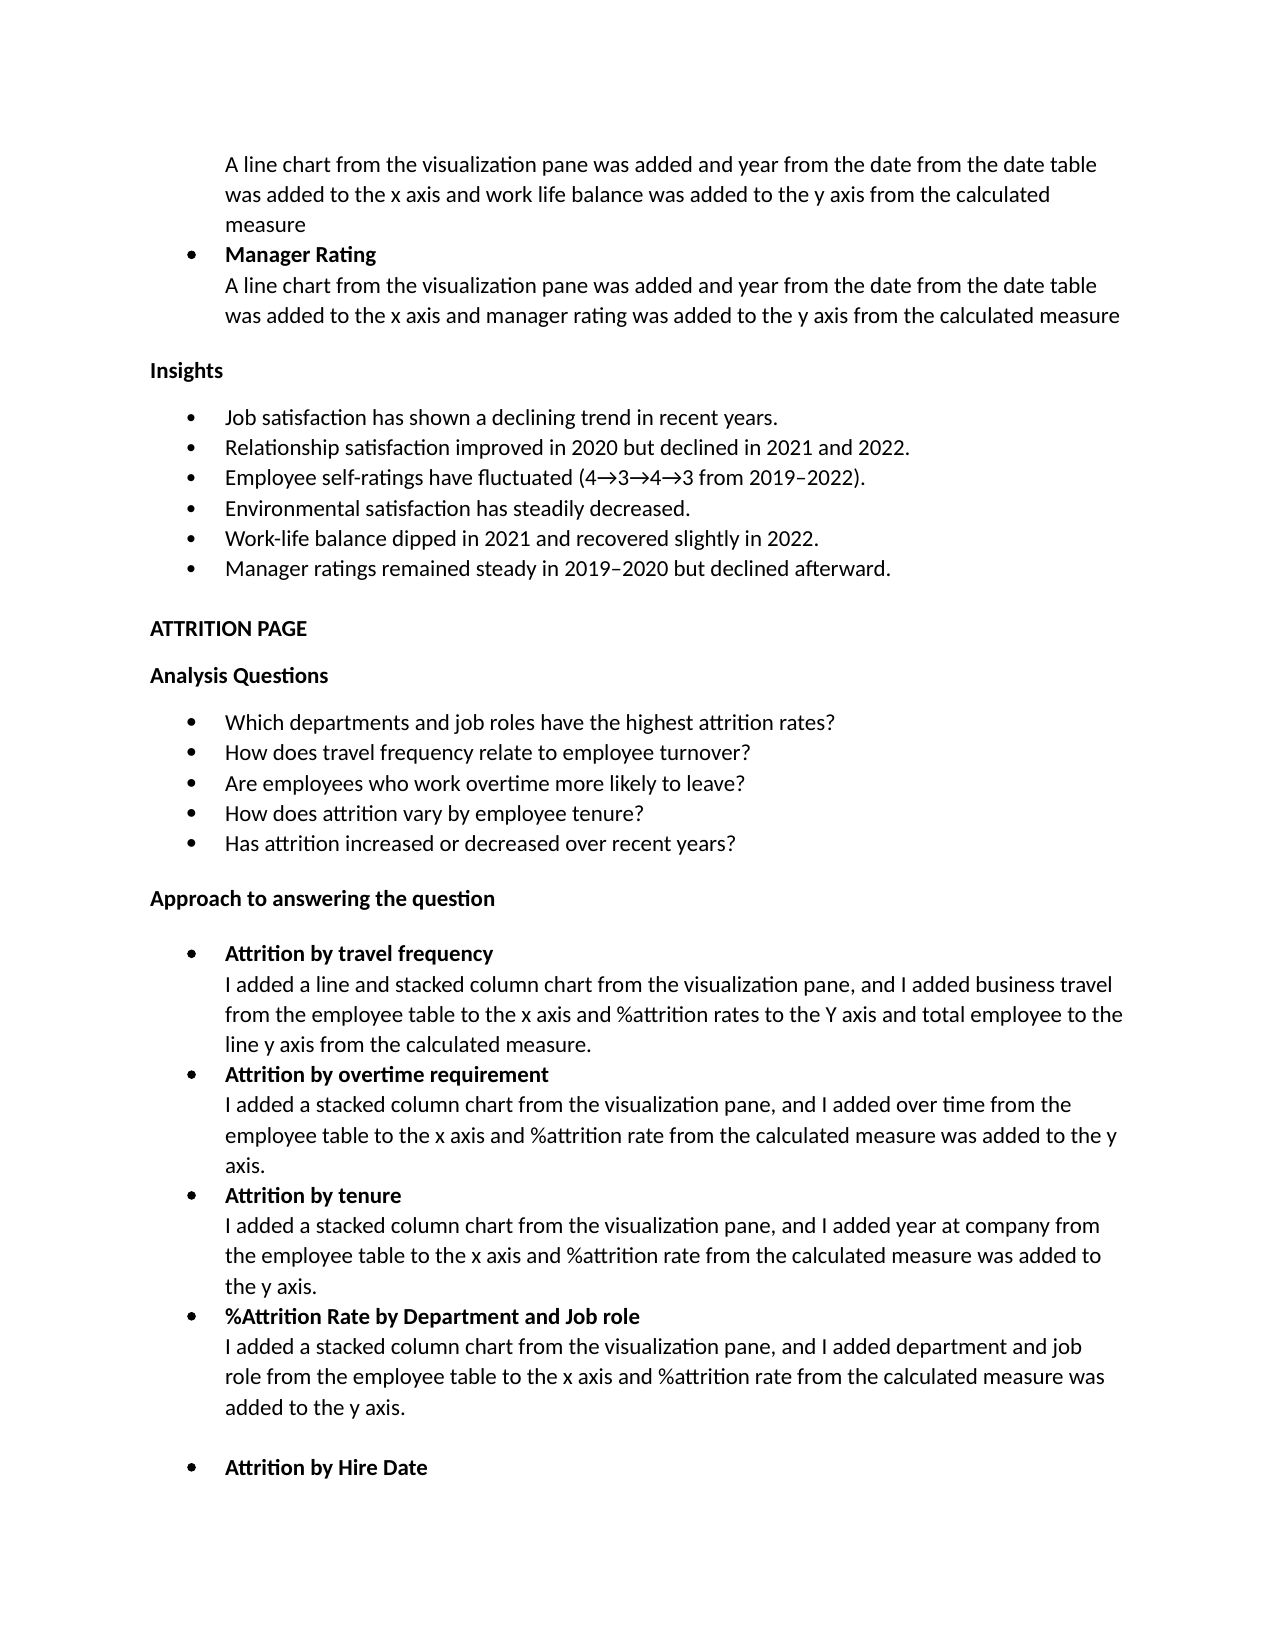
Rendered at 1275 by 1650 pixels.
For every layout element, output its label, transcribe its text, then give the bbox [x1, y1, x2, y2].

text Insights [150, 356, 1125, 384]
list A line chart from the visualization pane was added and year from the date from the date table was added to the x axis and work life balance was added to the y axis from the calculated measure [225, 150, 1125, 238]
list Attrition by tenure [187, 1181, 1125, 1209]
list Job satisfaction has shown a declining trend in recent years. [187, 403, 1125, 431]
text ATTRITION PAGE [150, 614, 1125, 643]
list Has attrition increased or decreased over recent years? [187, 829, 1125, 857]
list %Attrition Rate by Department and Job role [187, 1302, 1125, 1330]
list Work-life balance dipped in 2021 and recovered slightly in 2022. [187, 524, 1125, 552]
list Attrition by overtime requirement [187, 1060, 1125, 1088]
list Environmental satisfaction has steadily decreased. [187, 494, 1125, 522]
list Relationship satisfaction improved in 2020 but declined in 2021 and 2022. [187, 433, 1125, 461]
list Manager Rating [187, 241, 1125, 269]
text Analysis Questions [150, 661, 1125, 689]
list Employee self-ratings have fluctuated (4→3→4→3 from 2019–2022). [187, 463, 1125, 492]
list I added a stacked column chart from the visualization pane, and I added year at company from the employee table to the x axis and %attrition rate from the calculated measure was added to the y axis. [225, 1211, 1125, 1300]
list Attrition by travel frequency [187, 939, 1125, 968]
list Attrition by Hire Date [187, 1453, 1125, 1481]
list I added a stacked column chart from the visualization pane, and I added over time from the employee table to the x axis and %attrition rate from the calculated measure was added to the y axis. [225, 1091, 1125, 1179]
list Manager ratings remained steady in 2019–2020 but declined afterward. [187, 554, 1125, 582]
text Approach to answering the question [150, 884, 1125, 912]
list I added a line and stacked column chart from the visualization pane, and I added business travel from the employee table to the x axis and %attrition rates to the Y axis and total employee to the line y axis from the calculated measure. [225, 970, 1125, 1058]
list Which departments and job roles have the highest attrition rates? [187, 708, 1125, 736]
list How does attrition vary by employee tenure? [187, 799, 1125, 827]
list A line chart from the visualization pane was added and year from the date from the date table was added to the x axis and manager rating was added to the y axis from the calculated measure [225, 271, 1125, 329]
list I added a stacked column chart from the visualization pane, and I added department and job role from the employee table to the x axis and %attrition rate from the calculated measure was added to the y axis. [225, 1332, 1125, 1421]
list Are employees who work overtime more likely to leave? [187, 769, 1125, 797]
list How does travel frequency relate to employee turnover? [187, 738, 1125, 767]
